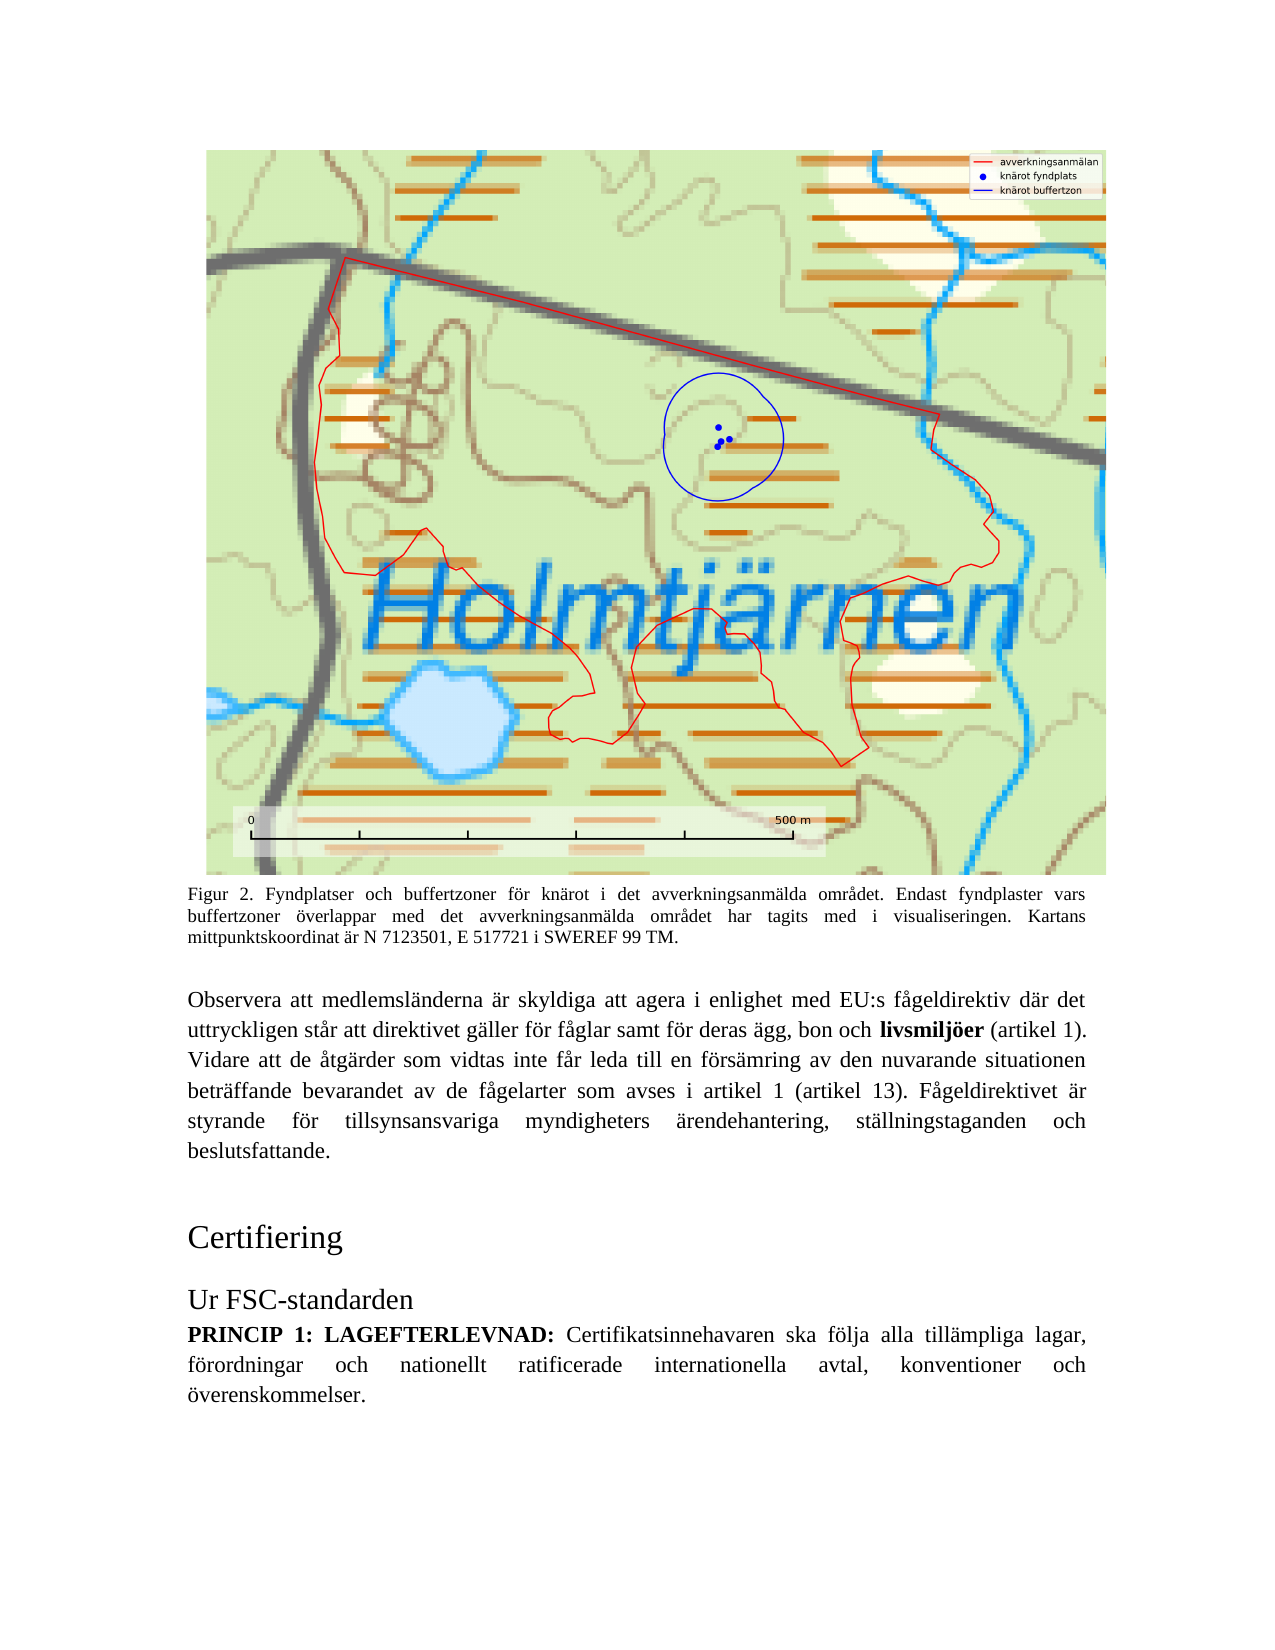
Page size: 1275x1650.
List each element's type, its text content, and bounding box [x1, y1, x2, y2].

subtitle Ur FSC-standarden [187, 1282, 1087, 1316]
text Figur 2. Fyndplatser och buffertzoner för knärot i det avverkningsanmälda området. Endast fyndplaster vars buffertzoner överlappar med det avverkningsanmälda området har tagits med i visualiseringen. Kartans mittpunktskoordinat är N 7123501, E 517721 i SWEREF 99 TM. [187, 883, 1087, 948]
subtitle Certifiering [187, 1217, 1087, 1256]
text PRINCIP 1: LAGEFTERLEVNAD: Certifikatsinnehavaren ska följa alla tillämpliga lagar, förordningar och nationellt ratificerade internationella avtal, konventioner och överenskommelser. [187, 1321, 1087, 1408]
picture [206, 150, 1107, 875]
text Observera att medlemsländerna är skyldiga att agera i enlighet med EU:s fågeldirektiv där det uttryckligen står att direktivet gäller för fåglar samt för deras ägg, bon och livsmiljöer (artikel 1). Vidare att de åtgärder som vidtas inte får leda till en försämring av den nuvarande situationen beträffande bevarandet av de fågelarter som avses i artikel 1 (artikel 13). Fågeldirektivet är styrande för tillsynsansvariga myndigheters ärendehantering, ställningstaganden och beslutsfattande. [187, 956, 1087, 1163]
